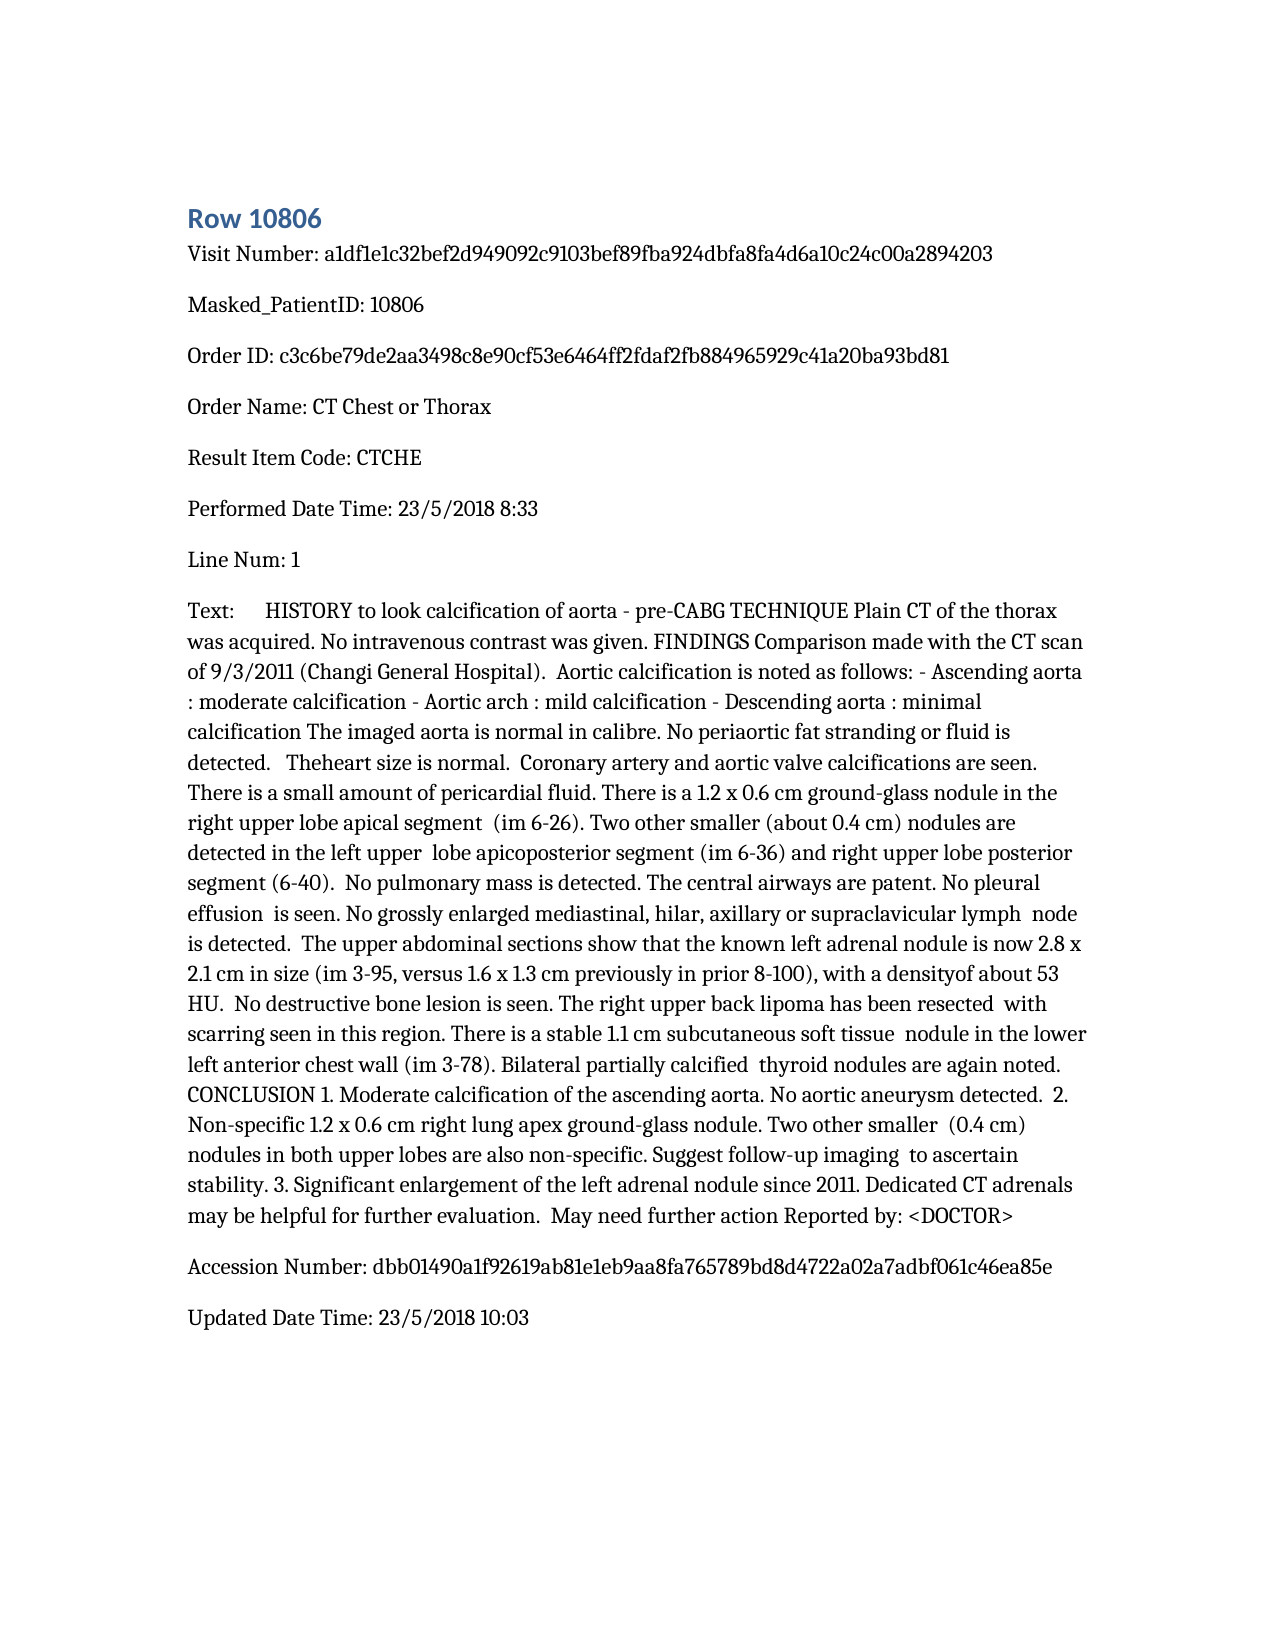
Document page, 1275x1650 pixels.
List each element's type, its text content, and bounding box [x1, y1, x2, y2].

text Masked_PatientID: 10806 [187, 292, 1087, 318]
subtitle Row 10806 [187, 200, 1087, 236]
text Result Item Code: CTCHE [187, 445, 1087, 471]
text Visit Number: a1df1e1c32bef2d949092c9103bef89fba924dbfa8fa4d6a10c24c00a2894203 [187, 241, 1087, 267]
text Order Name: CT Chest or Thorax [187, 394, 1087, 420]
text Line Num: 1 [187, 547, 1087, 573]
text Performed Date Time: 23/5/2018 8:33 [187, 496, 1087, 522]
text Order ID: c3c6be79de2aa3498c8e90cf53e6464ff2fdaf2fb884965929c41a20ba93bd81 [187, 343, 1087, 369]
text Text: HISTORY to look calcification of aorta - pre-CABG TECHNIQUE Plain CT of the thorax was acquired. No intravenous contrast was given. FINDINGS Comparison made with the CT scan of 9/3/2011 (Changi General Hospital). Aortic calcification is noted as follows: - Ascending aorta : moderate calcification - Aortic arch : mild calcification - Descending aorta : minimal calcification The imaged aorta is normal in calibre. No periaortic fat stranding or fluid is detected. Theheart size is normal. Coronary artery and aortic valve calcifications are seen. There is a small amount of pericardial fluid. There is a 1.2 x 0.6 cm ground-glass nodule in the right upper lobe apical segment (im 6-26). Two other smaller (about 0.4 cm) nodules are detected in the left upper lobe apicoposterior segment (im 6-36) and right upper lobe posterior segment (6-40). No pulmonary mass is detected. The central airways are patent. No pleural effusion is seen. No grossly enlarged mediastinal, hilar, axillary or supraclavicular lymph node is detected. The upper abdominal sections show that the known left adrenal nodule is now 2.8 x 2.1 cm in size (im 3-95, versus 1.6 x 1.3 cm previously in prior 8-100), with a densityof about 53 HU. No destructive bone lesion is seen. The right upper back lipoma has been resected with scarring seen in this region. There is a stable 1.1 cm subcutaneous soft tissue nodule in the lower left anterior chest wall (im 3-78). Bilateral partially calcified thyroid nodules are again noted. CONCLUSION 1. Moderate calcification of the ascending aorta. No aortic aneurysm detected. 2. Non-specific 1.2 x 0.6 cm right lung apex ground-glass nodule. Two other smaller (0.4 cm) nodules in both upper lobes are also non-specific. Suggest follow-up imaging to ascertain stability. 3. Significant enlargement of the left adrenal nodule since 2011. Dedicated CT adrenals may be helpful for further evaluation. May need further action Reported by: <DOCTOR> [187, 598, 1087, 1229]
text Updated Date Time: 23/5/2018 10:03 [187, 1304, 1087, 1331]
text Accession Number: dbb01490a1f92619ab81e1eb9aa8fa765789bd8d4722a02a7adbf061c46ea85e [187, 1253, 1087, 1280]
